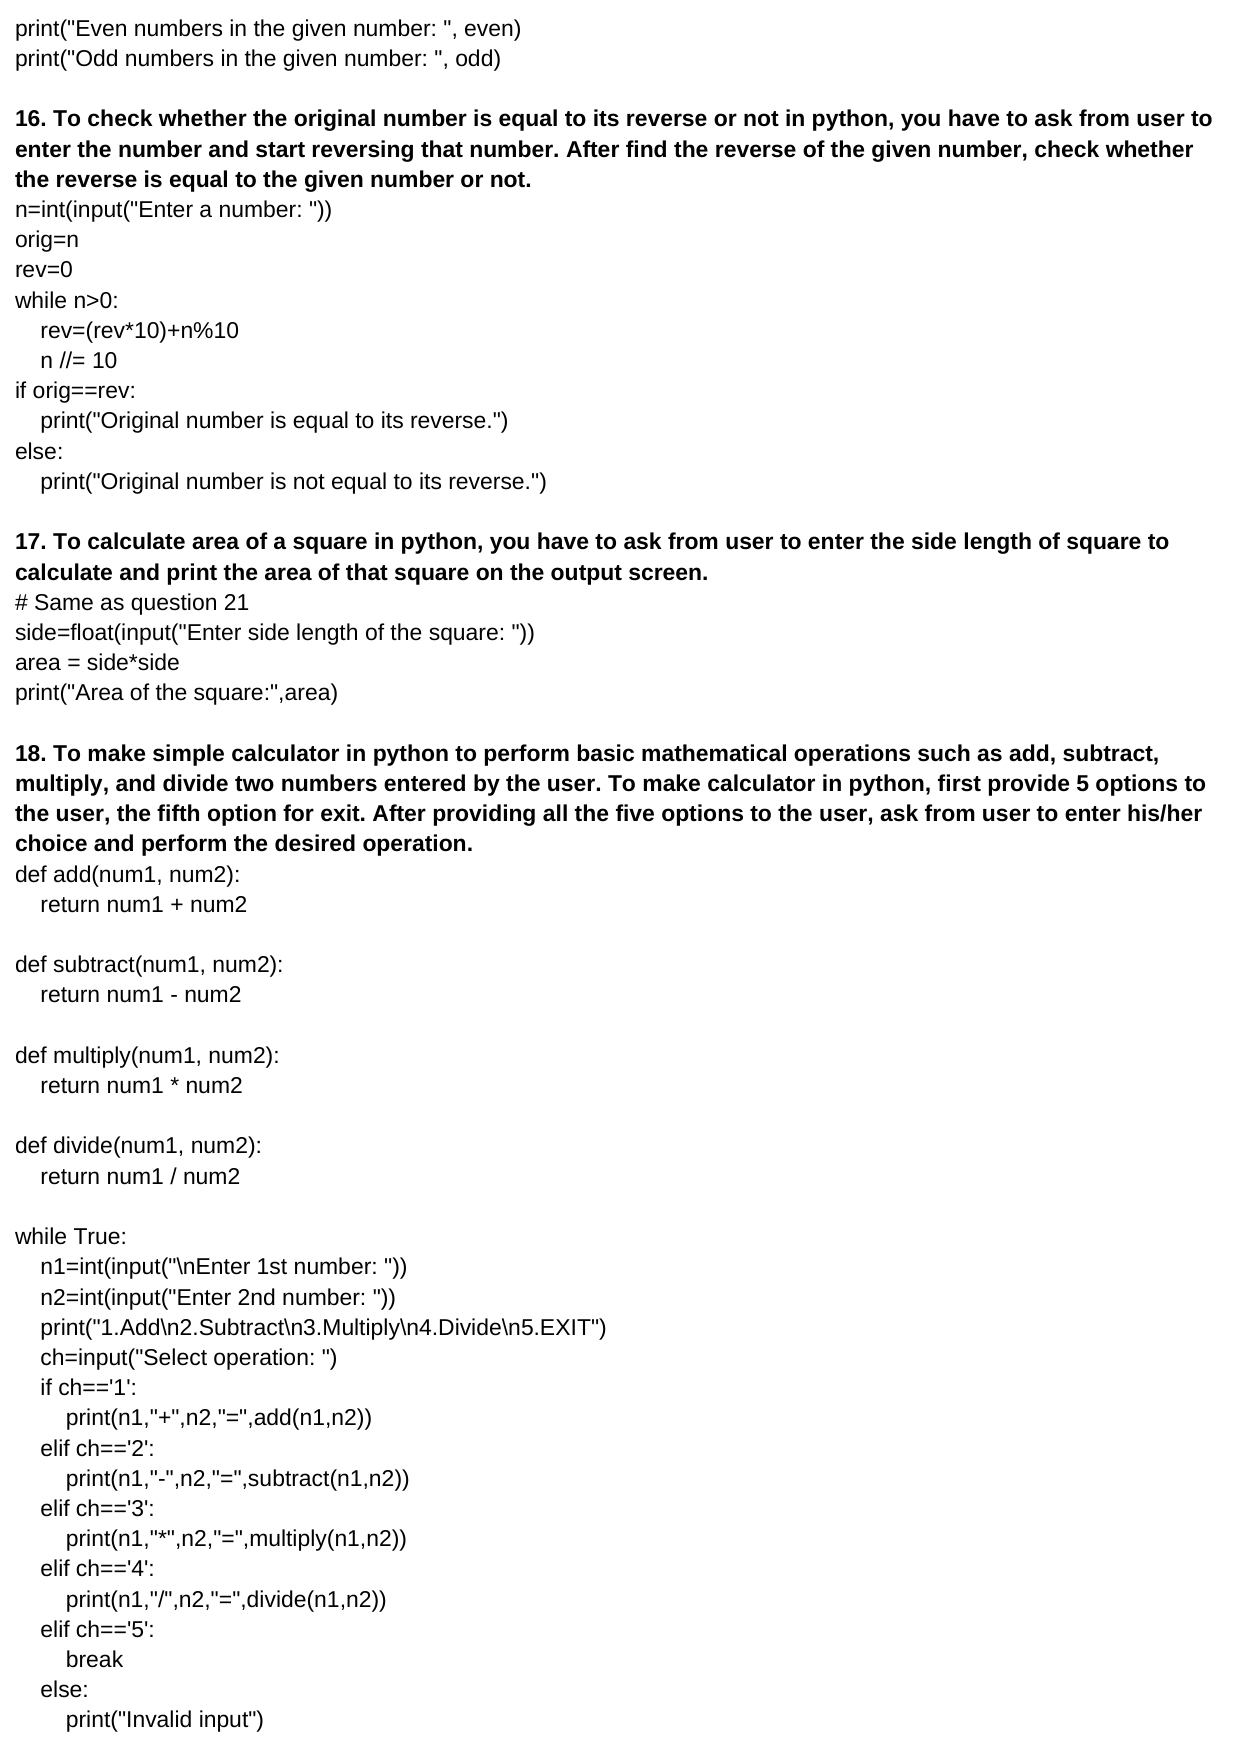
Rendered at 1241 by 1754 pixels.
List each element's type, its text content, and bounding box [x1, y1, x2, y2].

text else: [15, 1676, 1226, 1702]
text rev=0 [15, 256, 1226, 283]
text ch=input("Select operation: ") [15, 1344, 1226, 1370]
text n1=int(input("\nEnter 1st number: ")) [15, 1253, 1226, 1279]
text print("Odd numbers in the given number: ", odd) [15, 45, 1226, 71]
text return num1 - num2 [15, 981, 1226, 1008]
text 17. To calculate area of a square in python, you have to ask from user to enter the side length of square to calculate and print the area of that square on the output screen. [15, 528, 1226, 585]
text 16. To check whether the original number is equal to its reverse or not in python, you have to ask from user to enter the number and start reversing that number. After find the reverse of the given number, check whether the reverse is equal to the given number or not. [15, 105, 1226, 192]
text n //= 10 [15, 347, 1226, 373]
text elif ch=='5': [15, 1616, 1226, 1642]
text print("Original number is not equal to its reverse.") [15, 468, 1226, 494]
text print("Area of the square:",area) [15, 679, 1226, 706]
text if ch=='1': [15, 1374, 1226, 1400]
text return num1 / num2 [15, 1163, 1226, 1189]
text print(n1,"+",n2,"=",add(n1,n2)) [15, 1404, 1226, 1431]
text print("1.Add\n2.Subtract\n3.Multiply\n4.Divide\n5.EXIT") [15, 1314, 1226, 1340]
text # Same as question 21 [15, 589, 1226, 615]
text area = side*side [15, 649, 1226, 675]
text print(n1,"/",n2,"=",divide(n1,n2)) [15, 1586, 1226, 1612]
text print("Invalid input") [15, 1706, 1226, 1733]
text orig=n [15, 226, 1226, 252]
text n=int(input("Enter a number: ")) [15, 196, 1226, 222]
text print("Original number is equal to its reverse.") [15, 407, 1226, 434]
text else: [15, 438, 1226, 464]
text elif ch=='4': [15, 1555, 1226, 1582]
text return num1 + num2 [15, 891, 1226, 917]
text rev=(rev*10)+n%10 [15, 317, 1226, 343]
text def multiply(num1, num2): [15, 1042, 1226, 1068]
text return num1 * num2 [15, 1072, 1226, 1098]
text n2=int(input("Enter 2nd number: ")) [15, 1283, 1226, 1310]
text while n>0: [15, 287, 1226, 313]
text def subtract(num1, num2): [15, 951, 1226, 977]
text if orig==rev: [15, 377, 1226, 403]
text print("Even numbers in the given number: ", even) [15, 15, 1226, 41]
text elif ch=='2': [15, 1434, 1226, 1461]
text def divide(num1, num2): [15, 1132, 1226, 1159]
text print(n1,"*",n2,"=",multiply(n1,n2)) [15, 1525, 1226, 1551]
text while True: [15, 1223, 1226, 1249]
text print(n1,"-",n2,"=",subtract(n1,n2)) [15, 1465, 1226, 1491]
text def add(num1, num2): [15, 861, 1226, 887]
text side=float(input("Enter side length of the square: ")) [15, 619, 1226, 645]
text 18. To make simple calculator in python to perform basic mathematical operations such as add, subtract, multiply, and divide two numbers entered by the user. To make calculator in python, first provide 5 options to the user, the fifth option for exit. After providing all the five options to the user, ask from user to enter his/her choice and perform the desired operation. [15, 740, 1226, 857]
text elif ch=='3': [15, 1495, 1226, 1521]
text break [15, 1646, 1226, 1672]
